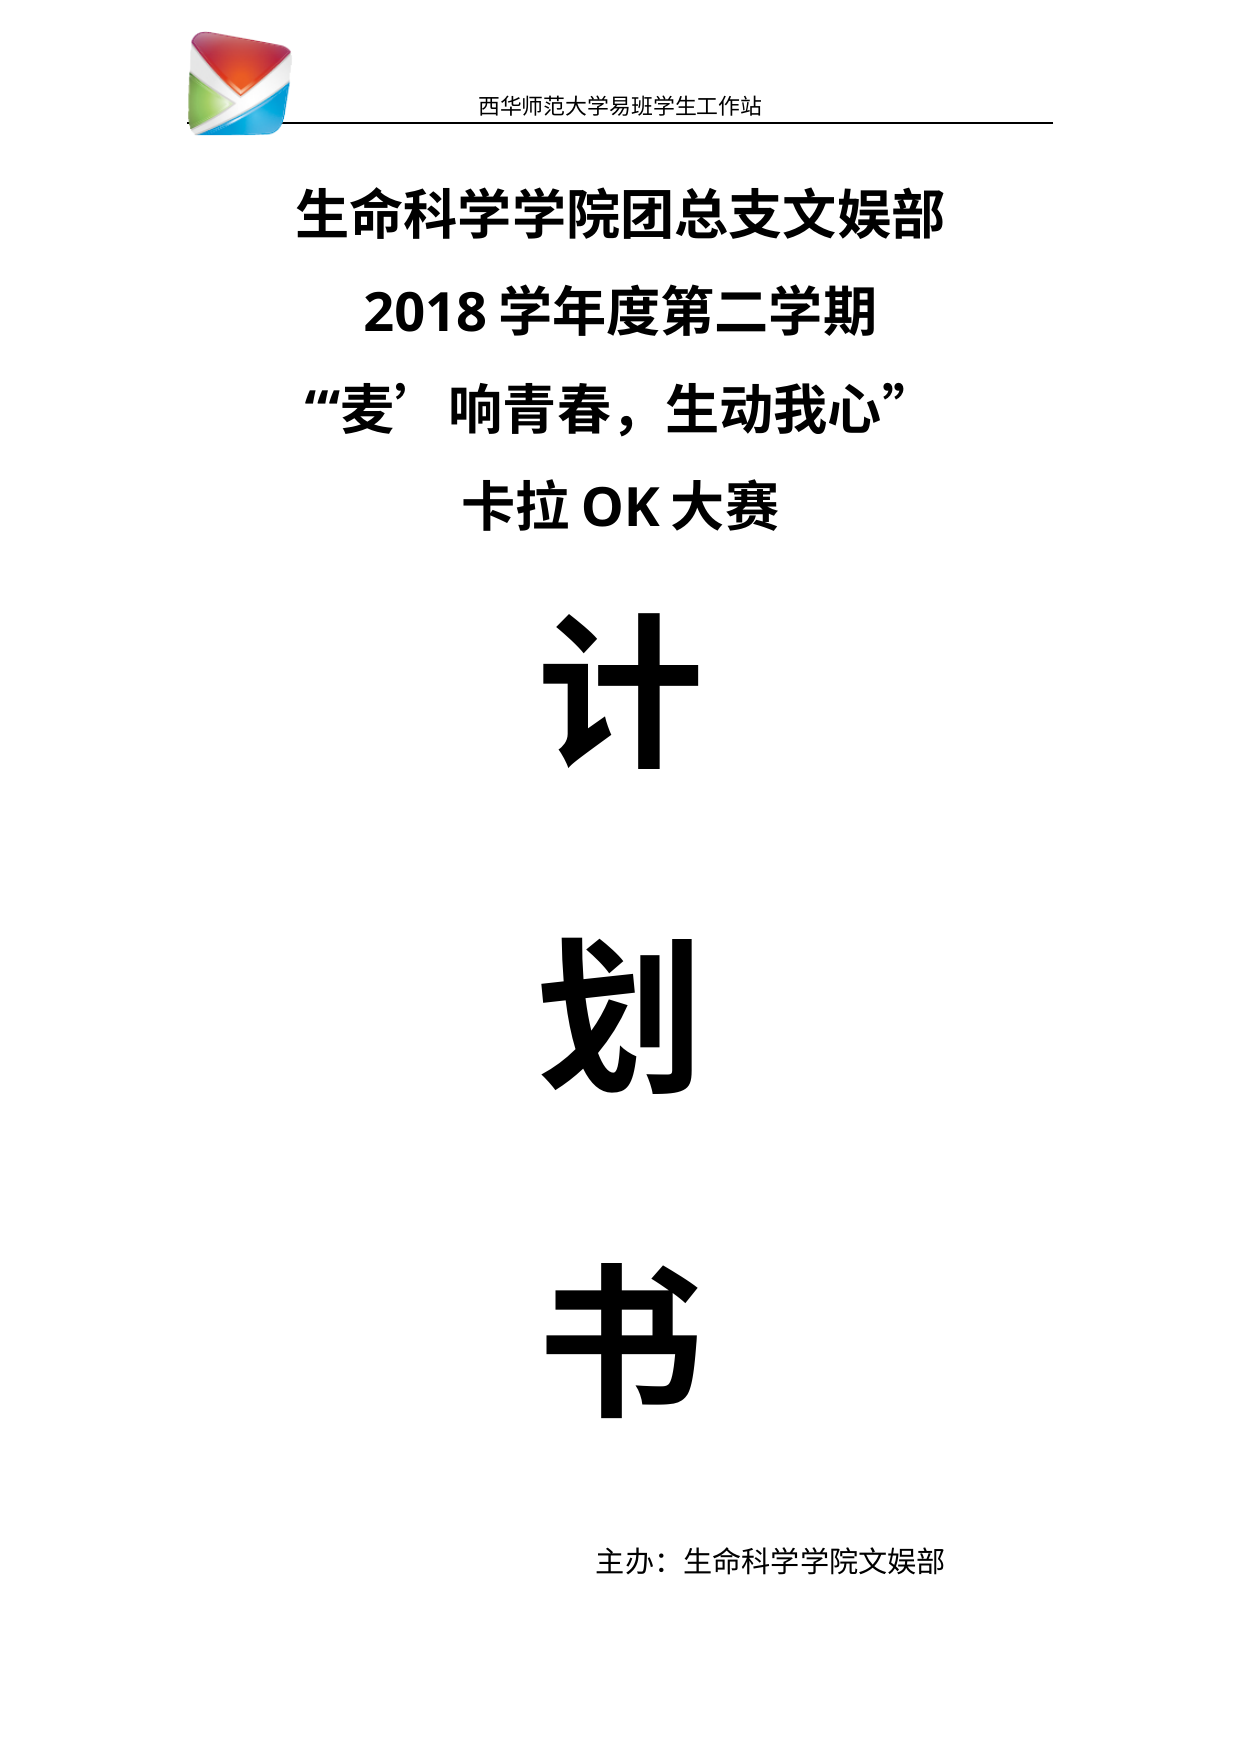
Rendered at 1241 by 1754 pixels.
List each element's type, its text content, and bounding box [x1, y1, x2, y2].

text 卡拉OK大赛 [187, 454, 1053, 552]
text 计 [187, 552, 1053, 812]
text 划 [187, 877, 1053, 1137]
text 2018学年度第二学期 [187, 259, 1053, 357]
text 书 [187, 1202, 1053, 1462]
text 生命科学学院团总支文娱部 [187, 162, 1053, 259]
text “‘麦’响青春，生动我心” [187, 357, 1053, 454]
text 主办：生命科学学院文娱部 [187, 1527, 1053, 1592]
picture [187, 31, 293, 134]
